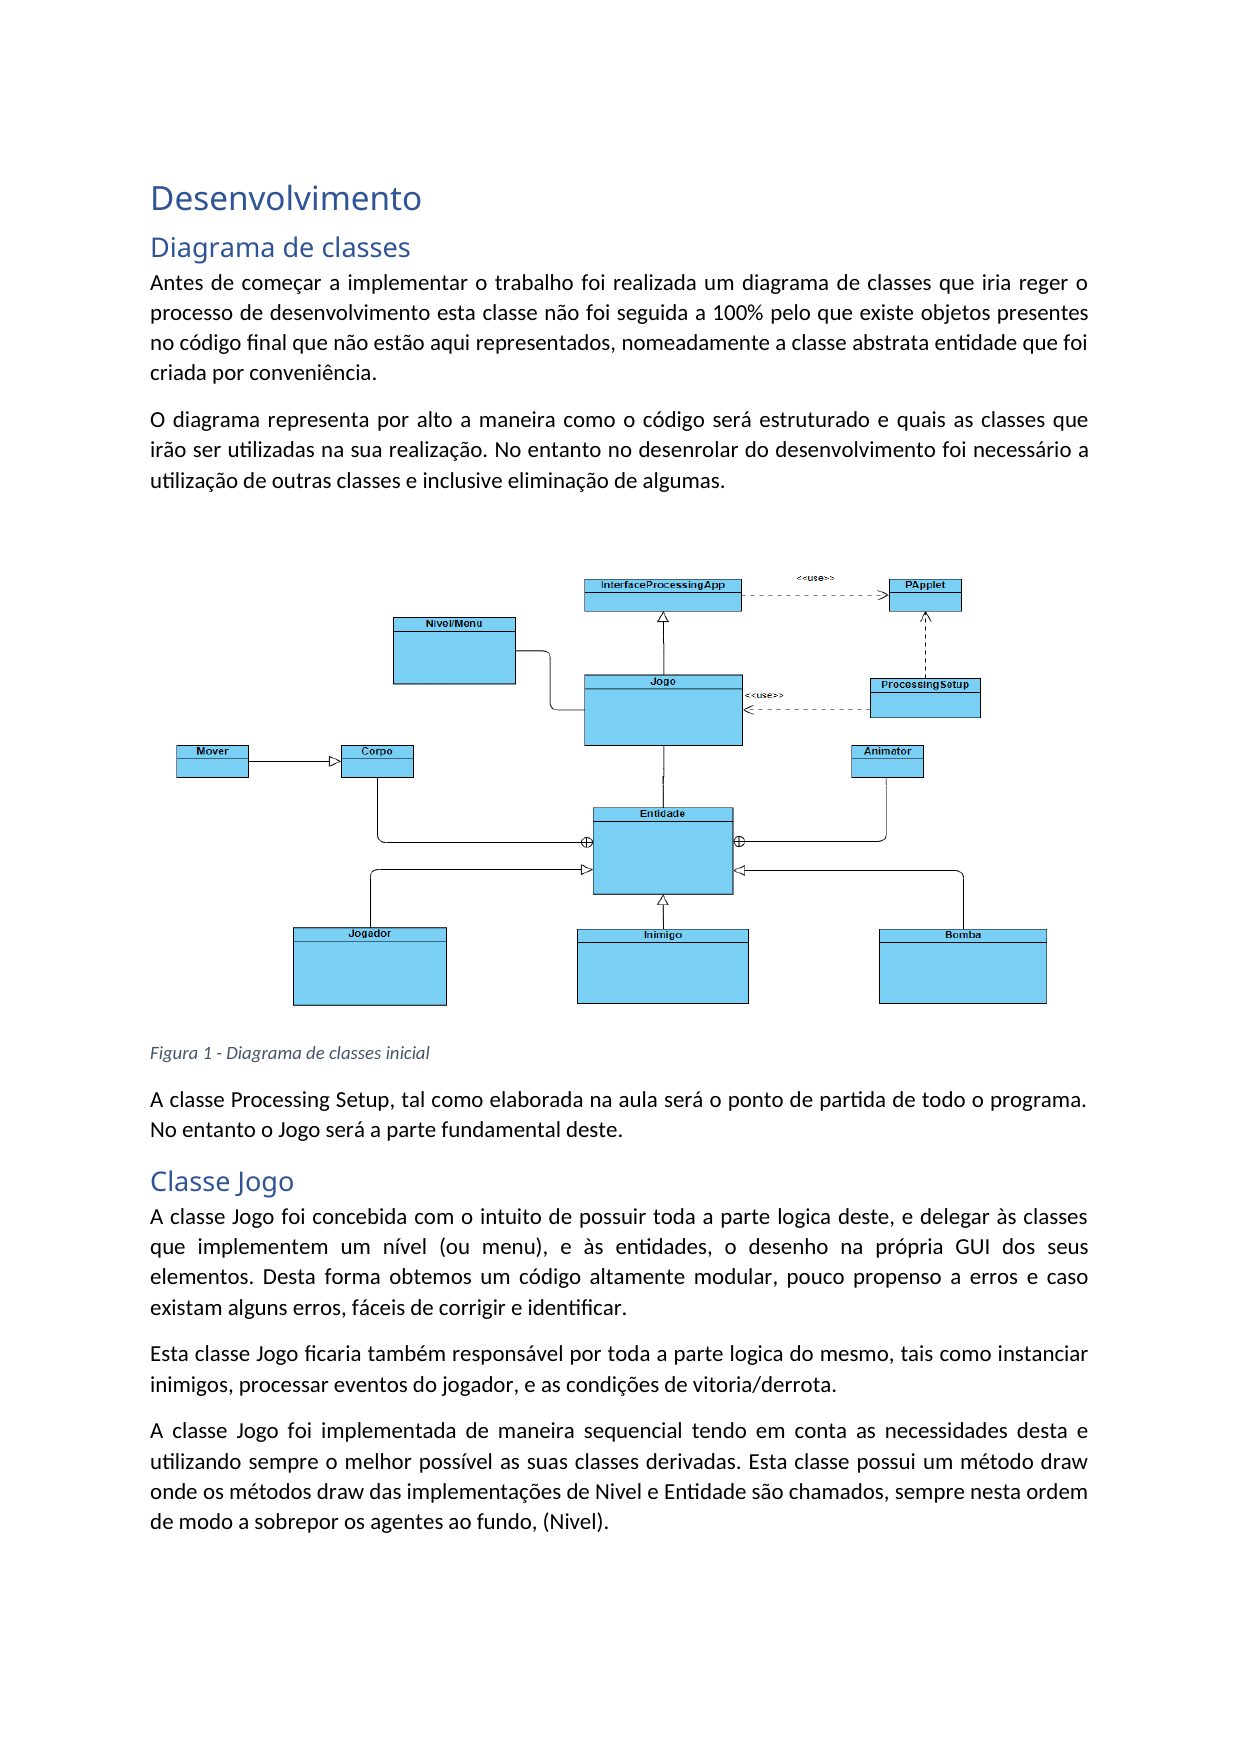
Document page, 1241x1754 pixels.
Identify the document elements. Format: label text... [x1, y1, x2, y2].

picture [150, 559, 1091, 1023]
subtitle Classe Jogo [150, 1162, 1090, 1199]
text O diagrama representa por alto a maneira como o código será estruturado e quais as classes que irão ser utilizadas na sua realização. No entanto no desenrolar do desenvolvimento foi necessário a utilização de outras classes e inclusive eliminação de algumas. [150, 405, 1090, 494]
subtitle Desenvolvimento [150, 175, 1090, 220]
text A classe Jogo foi implementada de maneira sequencial tendo em conta as necessidades desta e utilizando sempre o melhor possível as suas classes derivadas. Esta classe possui um método draw onde os métodos draw das implementações de Nivel e Entidade são chamados, sempre nesta ordem de modo a sobrepor os agentes ao fundo, (Nivel). [150, 1417, 1090, 1535]
text Esta classe Jogo ficaria também responsável por toda a parte logica do mesmo, tais como instanciar inimigos, processar eventos do jogador, e as condições de vitoria/derrota. [150, 1339, 1090, 1398]
subtitle Diagrama de classes [150, 228, 1090, 265]
text A classe Jogo foi concebida com o intuito de possuir toda a parte logica deste, e delegar às classes que implementem um nível (ou menu), e às entidades, o desenho na própria GUI dos seus elementos. Desta forma obtemos um código altamente modular, pouco propenso a erros e caso existam alguns erros, fáceis de corrigir e identificar. [150, 1202, 1090, 1321]
text A classe Processing Setup, tal como elaborada na aula será o ponto de partida de todo o programa. No entanto o Jogo será a parte fundamental deste. [150, 1085, 1090, 1143]
text Antes de começar a implementar o trabalho foi realizada um diagrama de classes que iria reger o processo de desenvolvimento esta classe não foi seguida a 100% pelo que existe objetos presentes no código final que não estão aqui representados, nomeadamente a classe abstrata entidade que foi criada por conveniência. [150, 268, 1090, 387]
